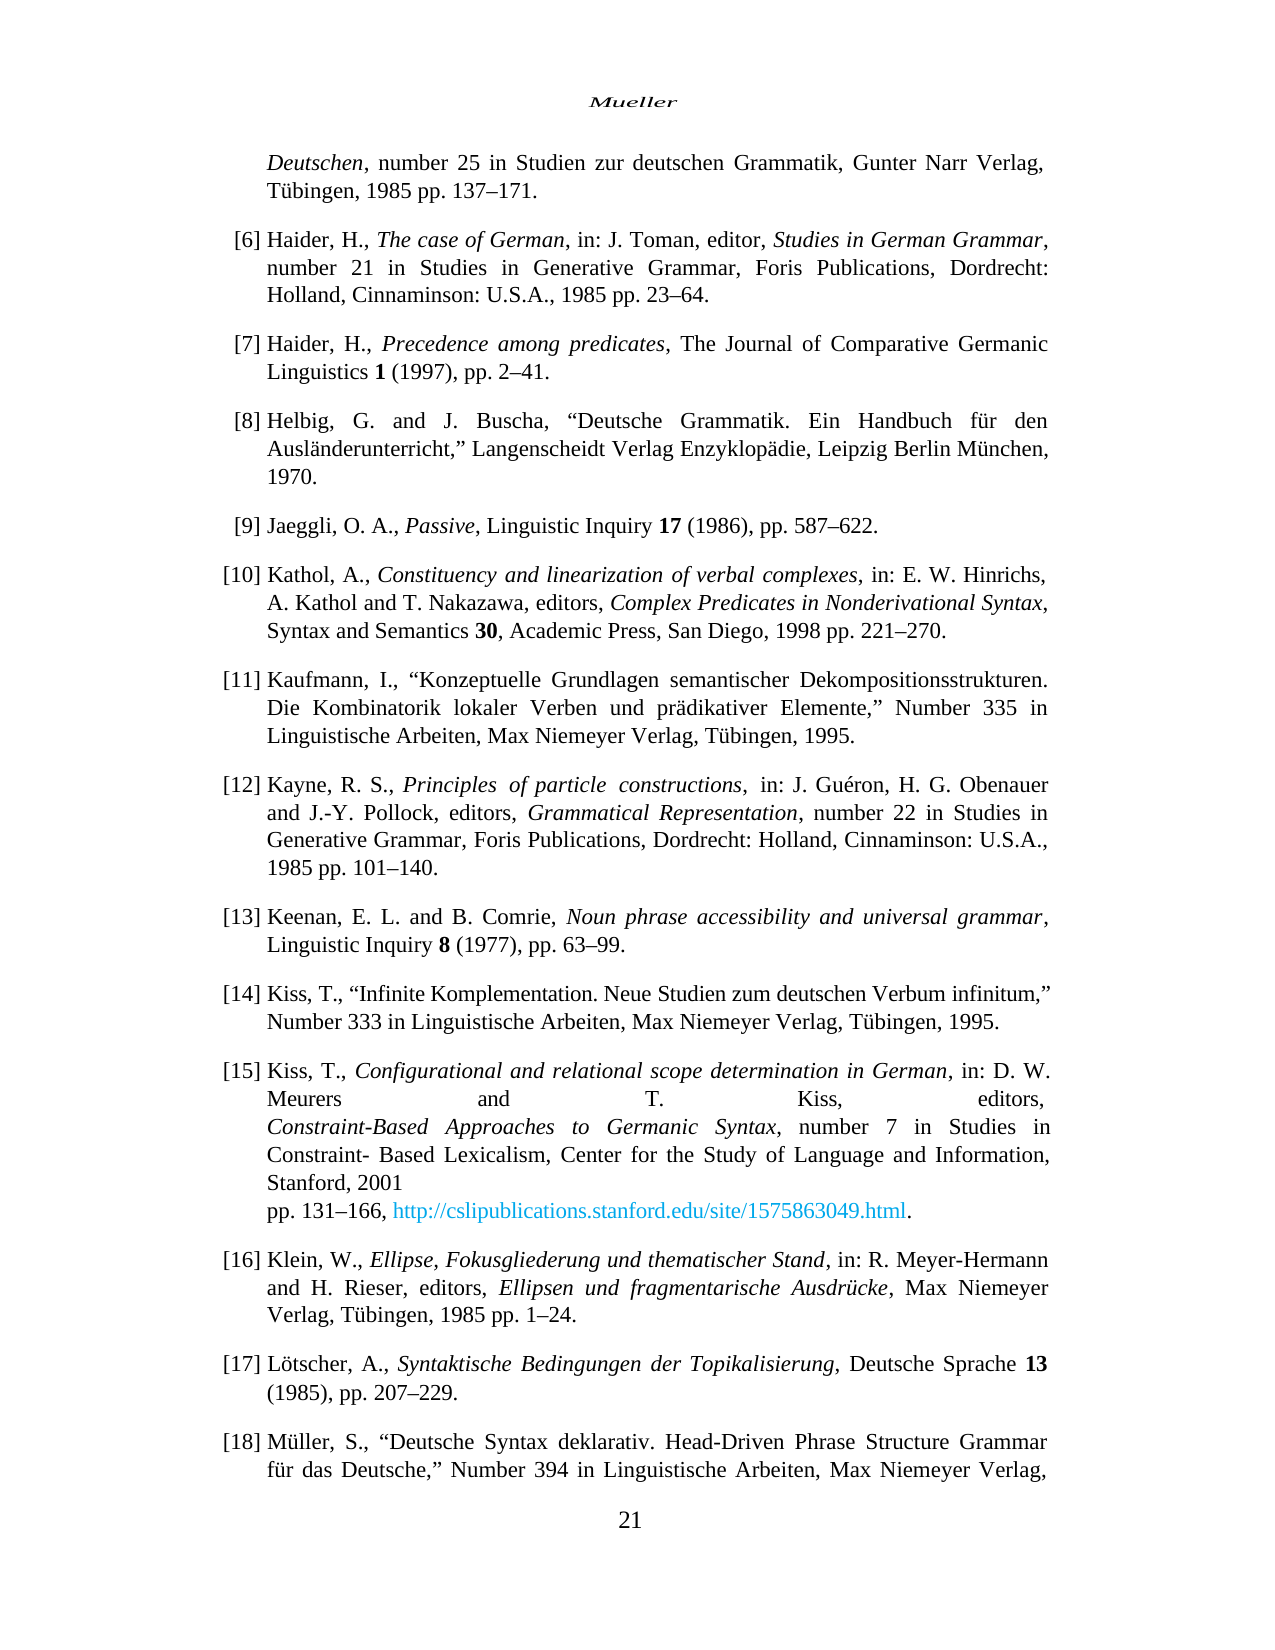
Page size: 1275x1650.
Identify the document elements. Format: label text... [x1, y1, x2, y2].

text A. Kathol and T. Nakazawa, editors, Complex Predicates in Nonderivational Syntax, Syntax and Semantics 30, Academic Press, San Diego, 1998 pp. 221–270. [267, 589, 1048, 644]
list Kaufmann, I., “Konzeptuelle Grundlagen semantischer Dekompositionsstrukturen. Die Kombinatorik lokaler Verben und prädikativer Elemente,” Number 335 in Linguistische Arbeiten, Max Niemeyer Verlag, Tübingen, 1995. [223, 666, 1049, 748]
list Haider, H., Precedence among predicates, The Journal of Comparative Germanic Linguistics 1 (1997), pp. 2–41. [234, 331, 1049, 385]
text Deutschen, number 25 in Studien zur deutschen Grammatik, Gunter Narr Verlag, Tübingen, 1985 pp. 137–171. [267, 149, 1096, 203]
list Keenan, E. L. and B. Comrie, Noun phrase accessibility and universal grammar, Linguistic Inquiry 8 (1977), pp. 63–99. [223, 903, 1049, 958]
text (1985), pp. 207–229. [267, 1379, 1096, 1405]
list Helbig, G. and J. Buscha, “Deutsche Grammatik. Ein Handbuch für den Ausländerunterricht,” Langenscheidt Verlag Enzyklopädie, Leipzig Berlin München, 1970. [234, 407, 1049, 489]
list Kayne, R. S., Principles of particle constructions, in: J. Guéron, H. G. Obenauer and J.-Y. Pollock, editors, Grammatical Representation, number 22 in Studies in Generative Grammar, Foris Publications, Dordrecht: Holland, Cinnaminson: U.S.A., 1985 pp. 101–140. [223, 771, 1049, 881]
picture [742, 1203, 746, 1213]
picture [435, 1203, 439, 1213]
list Lötscher, A., Syntaktische Bedingungen der Topikalisierung, Deutsche Sprache 13 [223, 1350, 1096, 1377]
list Klein, W., Ellipse, Fokusgliederung und thematischer Stand, in: R. Meyer-Hermann and H. Rieser, editors, Ellipsen und fragmentarische Ausdrücke, Max Niemeyer Verlag, Tübingen, 1985 pp. 1–24. [223, 1246, 1049, 1328]
list Haider, H., The case of German, in: J. Toman, editor, Studies in German Grammar, number 21 in Studies in Generative Grammar, Foris Publications, Dordrecht: Holland, Cinnaminson: U.S.A., 1985 pp. 23–64. [234, 226, 1049, 308]
list Jaeggli, O. A., Passive, Linguistic Inquiry 17 (1986), pp. 587–622. [234, 512, 1096, 538]
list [223, 1428, 1049, 1482]
picture [705, 1203, 709, 1213]
list Kiss, T., Configurational and relational scope determination in German, in: D. W. Meurers and T. Kiss, editors, Constraint-Based Approaches to Germanic Syntax, number 7 in Studies in Constraint- Based Lexicalism, Center for the Study of Language and Information, Stanford, 2001 [223, 1057, 1051, 1195]
list Kathol, A., Constituency and linearization of verbal complexes, in: E. W. Hinrichs, [223, 561, 1096, 587]
list Kiss, T., “Infinite Komplementation. Neue Studien zum deutschen Verbum infinitum,” Number 333 in Linguistische Arbeiten, Max Niemeyer Verlag, Tübingen, 1995. [223, 980, 1051, 1034]
text pp. 131–166, http://cslipublications.stanford.edu/site/1575863049.html. [267, 1197, 1096, 1223]
